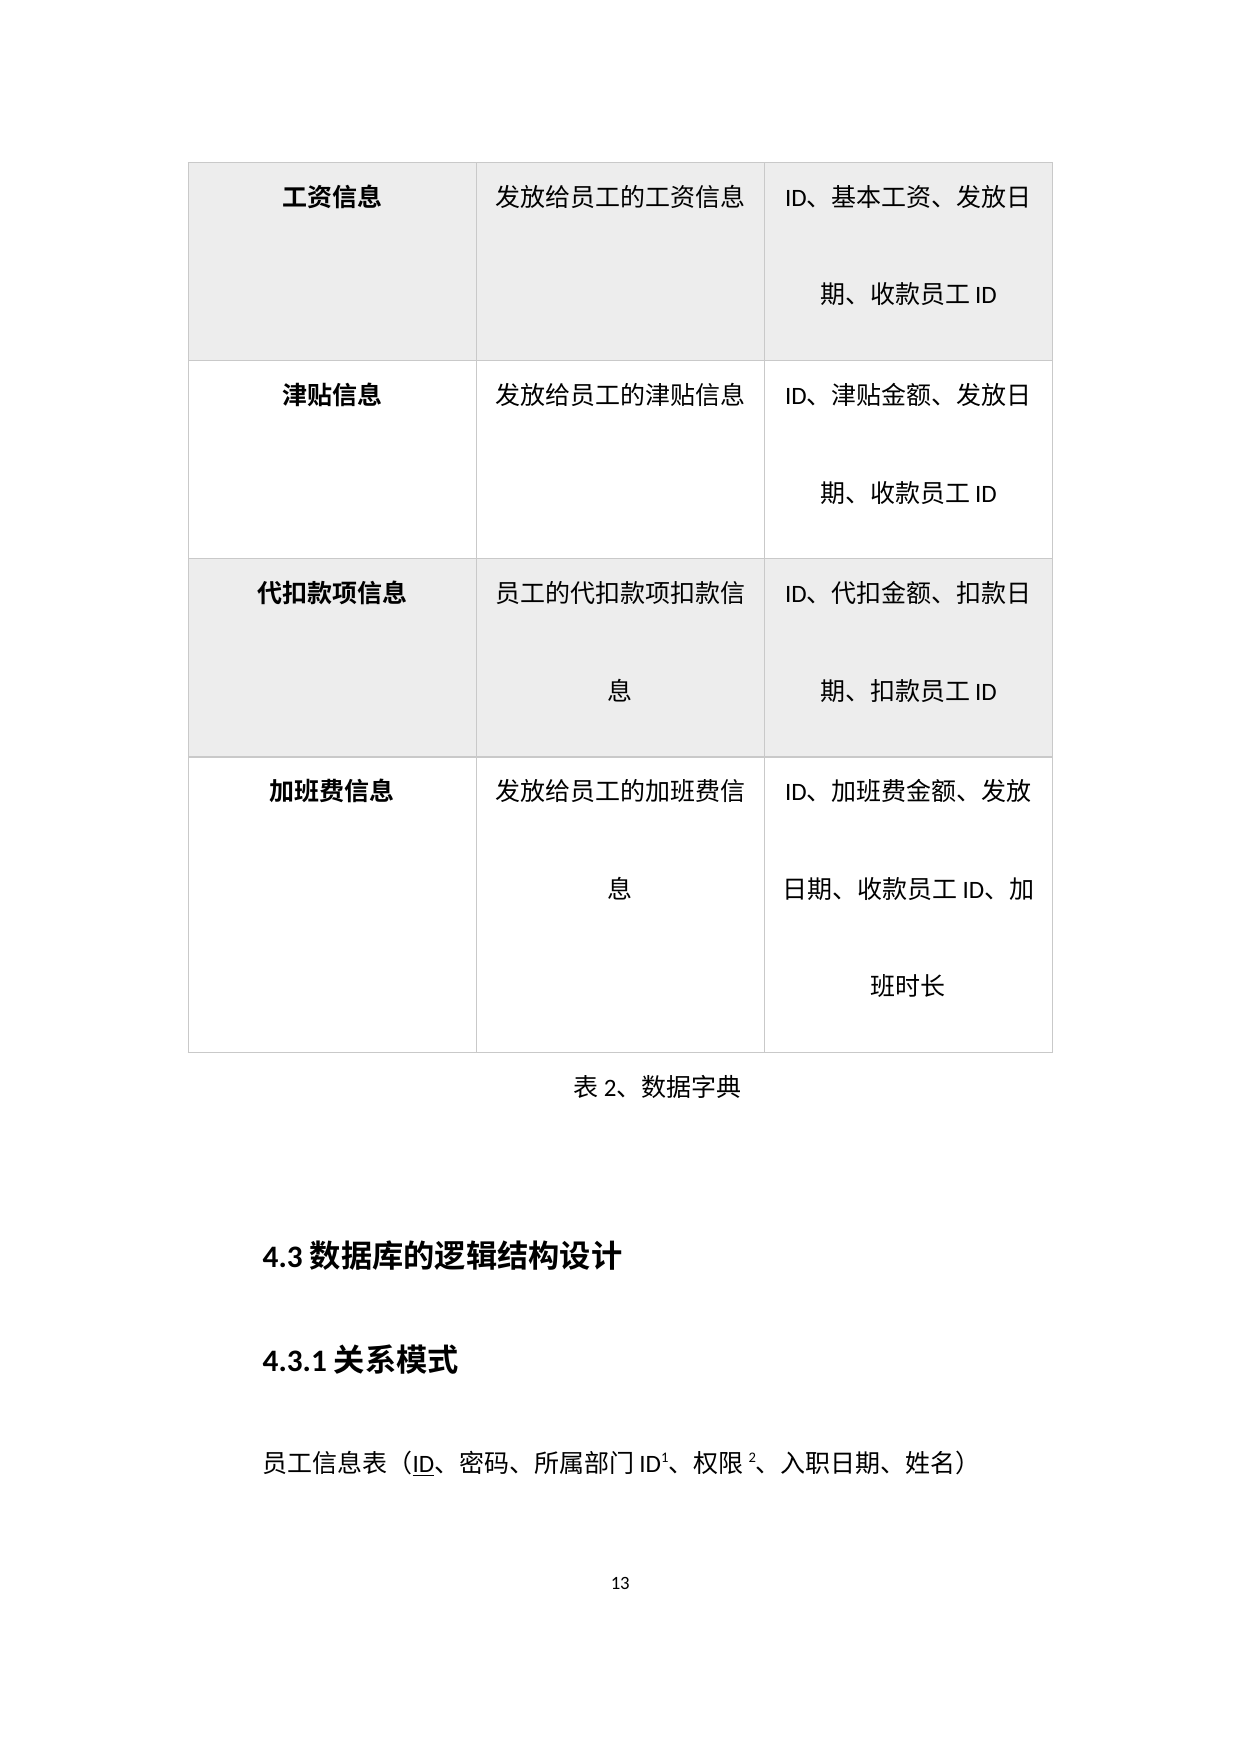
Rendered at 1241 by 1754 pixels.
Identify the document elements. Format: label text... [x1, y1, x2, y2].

table_cell 工资信息 [189, 163, 476, 360]
text 员工信息表（ID、密码、所属部门ID1、权限2、入职日期、姓名） [262, 1429, 1053, 1494]
table_cell 加班费信息 [189, 758, 476, 1052]
table_cell 发放给员工的加班费信息 [477, 758, 764, 1052]
table_cell 津贴信息 [189, 361, 476, 558]
text 表2、数据字典 [262, 1053, 1053, 1118]
table_cell ID、加班费金额、发放日期、收款员工ID、加班时长 [765, 758, 1052, 1052]
text 4.3.1 关系模式 [262, 1325, 1053, 1390]
table_cell 发放给员工的工资信息 [477, 163, 764, 360]
table_cell 发放给员工的津贴信息 [477, 361, 764, 558]
table_cell ID、基本工资、发放日期、收款员工ID [765, 163, 1052, 360]
table_cell ID、代扣金额、扣款日期、扣款员工ID [765, 559, 1052, 756]
table_cell 代扣款项信息 [189, 559, 476, 756]
text 4.3 数据库的逻辑结构设计 [262, 1221, 1053, 1286]
table_cell ID、津贴金额、发放日期、收款员工ID [765, 361, 1052, 558]
table_cell 员工的代扣款项扣款信息 [477, 559, 764, 756]
